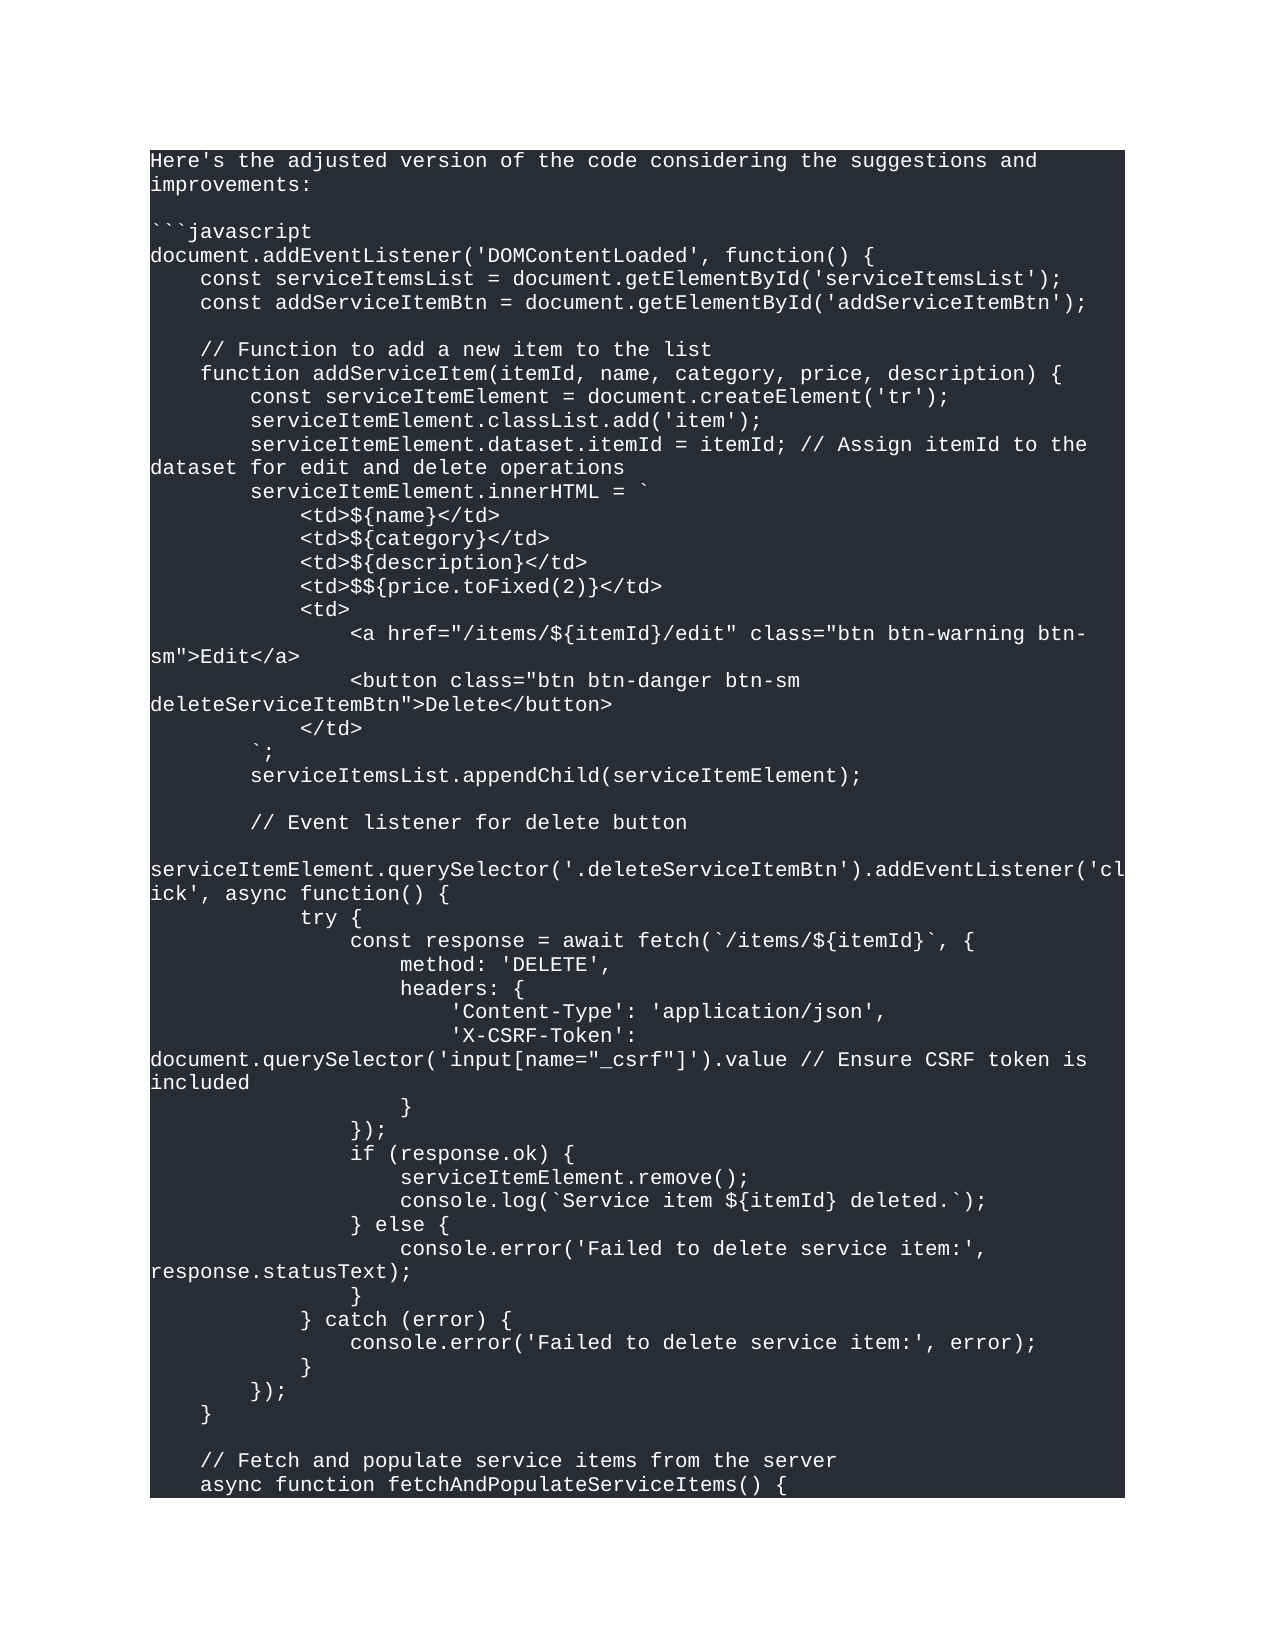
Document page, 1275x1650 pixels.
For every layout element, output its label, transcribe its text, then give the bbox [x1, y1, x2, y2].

text } catch (error) { [150, 1309, 1125, 1332]
text </td> [150, 717, 1125, 741]
text } [150, 1356, 1125, 1379]
text } [150, 1096, 1125, 1119]
text <td> [150, 599, 1125, 623]
text // Event listener for delete button [150, 812, 1125, 836]
text <a href="/items/${itemId}/edit" class="btn btn-warning btn-sm">Edit</a> [150, 623, 1125, 670]
text } [150, 1285, 1125, 1309]
text // Function to add a new item to the list [150, 339, 1125, 363]
text document.addEventListener('DOMContentLoaded', function() { [150, 244, 1125, 268]
text function addServiceItem(itemId, name, category, price, description) { [150, 363, 1125, 386]
text serviceItemElement.remove(); [150, 1167, 1125, 1190]
text <td>${description}</td> [150, 552, 1125, 576]
text Here's the adjusted version of the code considering the suggestions and improvements: [150, 150, 1125, 197]
text }); [150, 1379, 1125, 1403]
text // Fetch and populate service items from the server [150, 1451, 1125, 1474]
text console.log(`Service item ${itemId} deleted.`); [150, 1190, 1125, 1214]
text console.error('Failed to delete service item:', response.statusText); [150, 1238, 1125, 1285]
text headers: { [150, 978, 1125, 1001]
text 'X-CSRF-Token': document.querySelector('input[name="_csrf"]').value // Ensure CSRF token is included [150, 1025, 1125, 1096]
text const serviceItemElement = document.createElement('tr'); [150, 386, 1125, 410]
text console.error('Failed to delete service item:', error); [150, 1332, 1125, 1356]
text serviceItemElement.querySelector('.deleteServiceItemBtn').addEventListener('click', async function() { [150, 836, 1125, 907]
text ```javascript [150, 221, 1125, 244]
text } else { [150, 1214, 1125, 1238]
text try { [150, 907, 1125, 930]
text const addServiceItemBtn = document.getElementById('addServiceItemBtn'); [150, 292, 1125, 316]
text serviceItemElement.dataset.itemId = itemId; // Assign itemId to the dataset for edit and delete operations [150, 434, 1125, 481]
text <td>$${price.toFixed(2)}</td> [150, 576, 1125, 599]
text }); [150, 1119, 1125, 1143]
text const response = await fetch(`/items/${itemId}`, { [150, 930, 1125, 954]
text serviceItemElement.classList.add('item'); [150, 410, 1125, 434]
text 'Content-Type': 'application/json', [150, 1001, 1125, 1025]
text <td>${name}</td> [150, 505, 1125, 528]
text async function fetchAndPopulateServiceItems() { [150, 1474, 1125, 1498]
text } [150, 1403, 1125, 1427]
text `; [150, 741, 1125, 765]
text serviceItemsList.appendChild(serviceItemElement); [150, 765, 1125, 788]
text method: 'DELETE', [150, 954, 1125, 978]
text serviceItemElement.innerHTML = ` [150, 481, 1125, 505]
text if (response.ok) { [150, 1143, 1125, 1167]
text const serviceItemsList = document.getElementById('serviceItemsList'); [150, 268, 1125, 292]
text <td>${category}</td> [150, 528, 1125, 552]
text <button class="btn btn-danger btn-sm deleteServiceItemBtn">Delete</button> [150, 670, 1125, 717]
